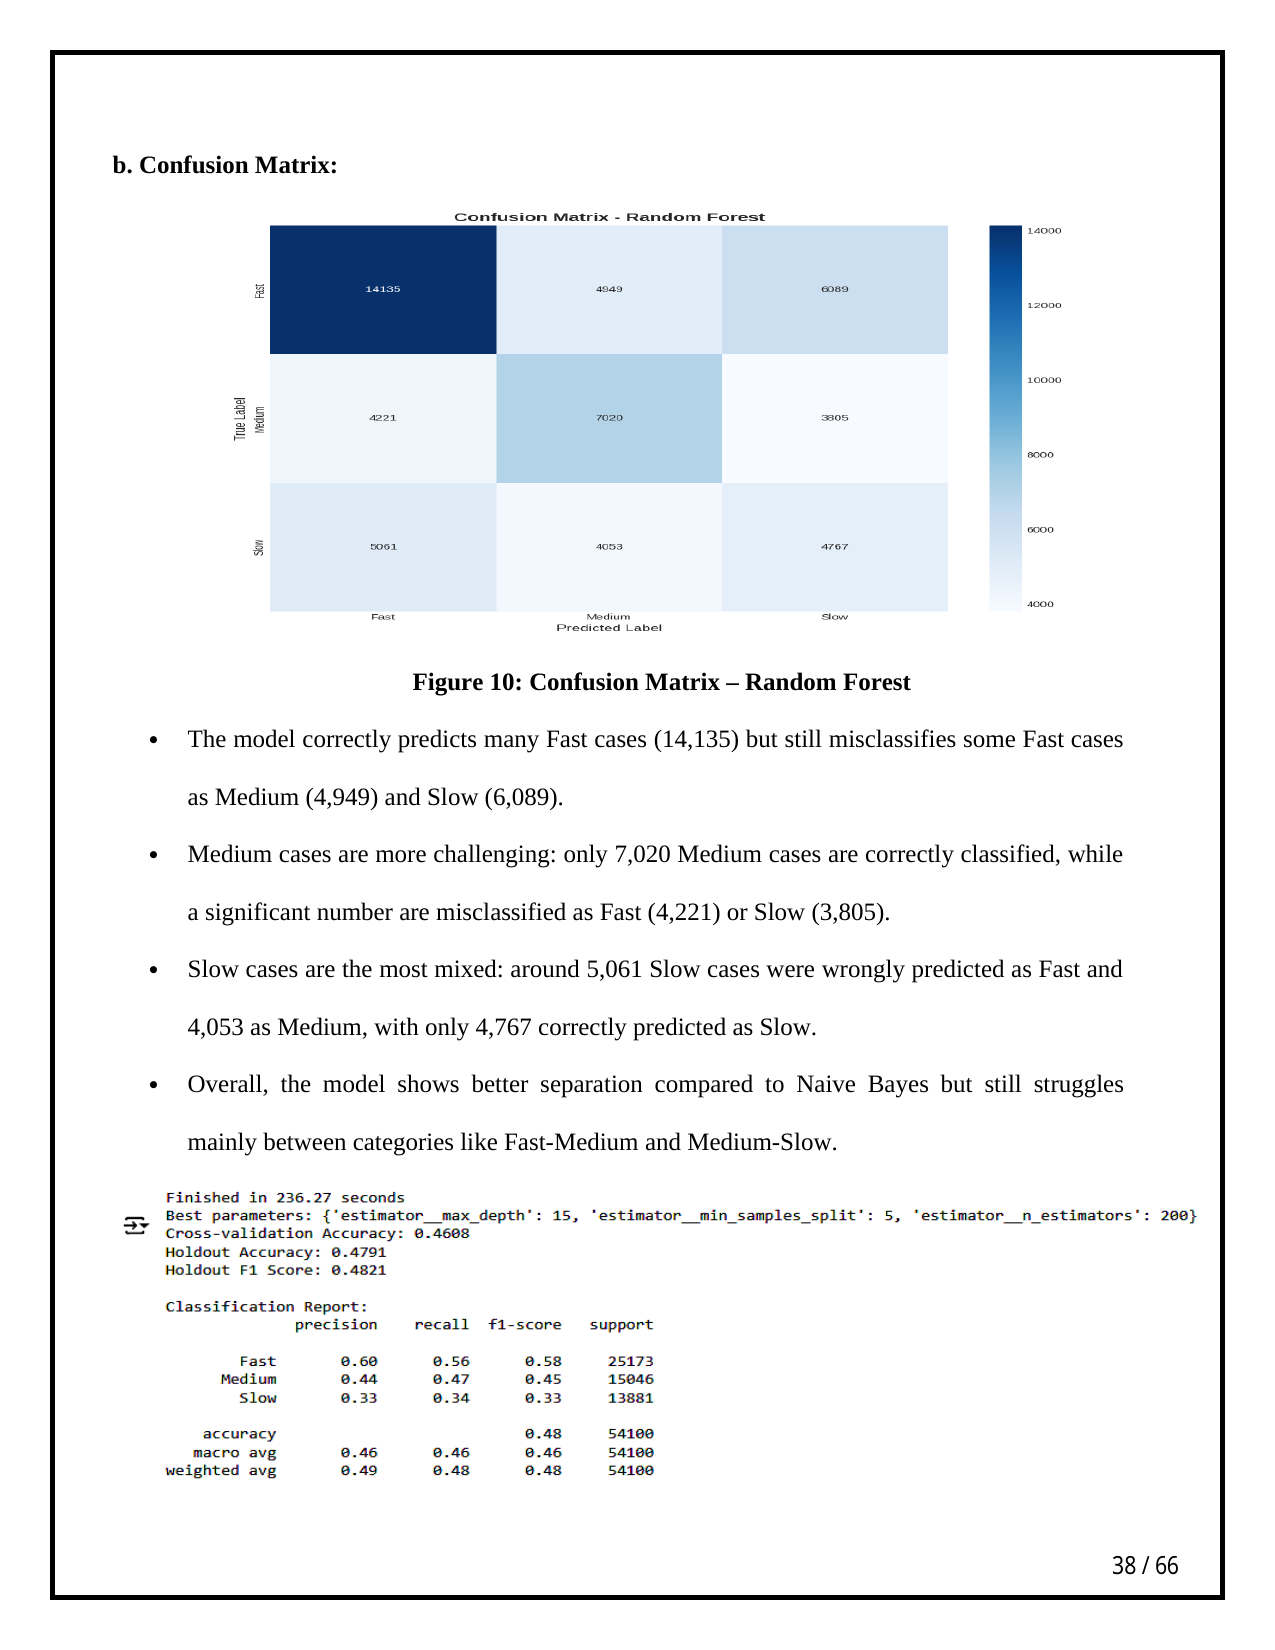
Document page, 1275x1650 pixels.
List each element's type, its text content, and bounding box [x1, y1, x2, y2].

picture [112, 1184, 1208, 1494]
list The model correctly predicts many Fast cases (14,135) but still misclassifies some Fast cases as Medium (4,949) and Slow (6,089). [150, 724, 1125, 810]
list Overall, the model shows better separation compared to Naive Bayes but still struggles mainly between categories like Fast-Medium and Medium-Slow. [150, 1069, 1125, 1155]
picture [225, 207, 1070, 638]
text Figure 10: Confusion Matrix – Random Forest [337, 667, 1116, 695]
text b. Confusion Matrix: [112, 150, 1162, 179]
list Slow cases are the most mixed: around 5,061 Slow cases were wrongly predicted as Fast and 4,053 as Medium, with only 4,767 correctly predicted as Slow. [150, 954, 1125, 1040]
list Medium cases are more challenging: only 7,020 Medium cases are correctly classified, while a significant number are misclassified as Fast (4,221) or Slow (3,805). [150, 839, 1125, 925]
